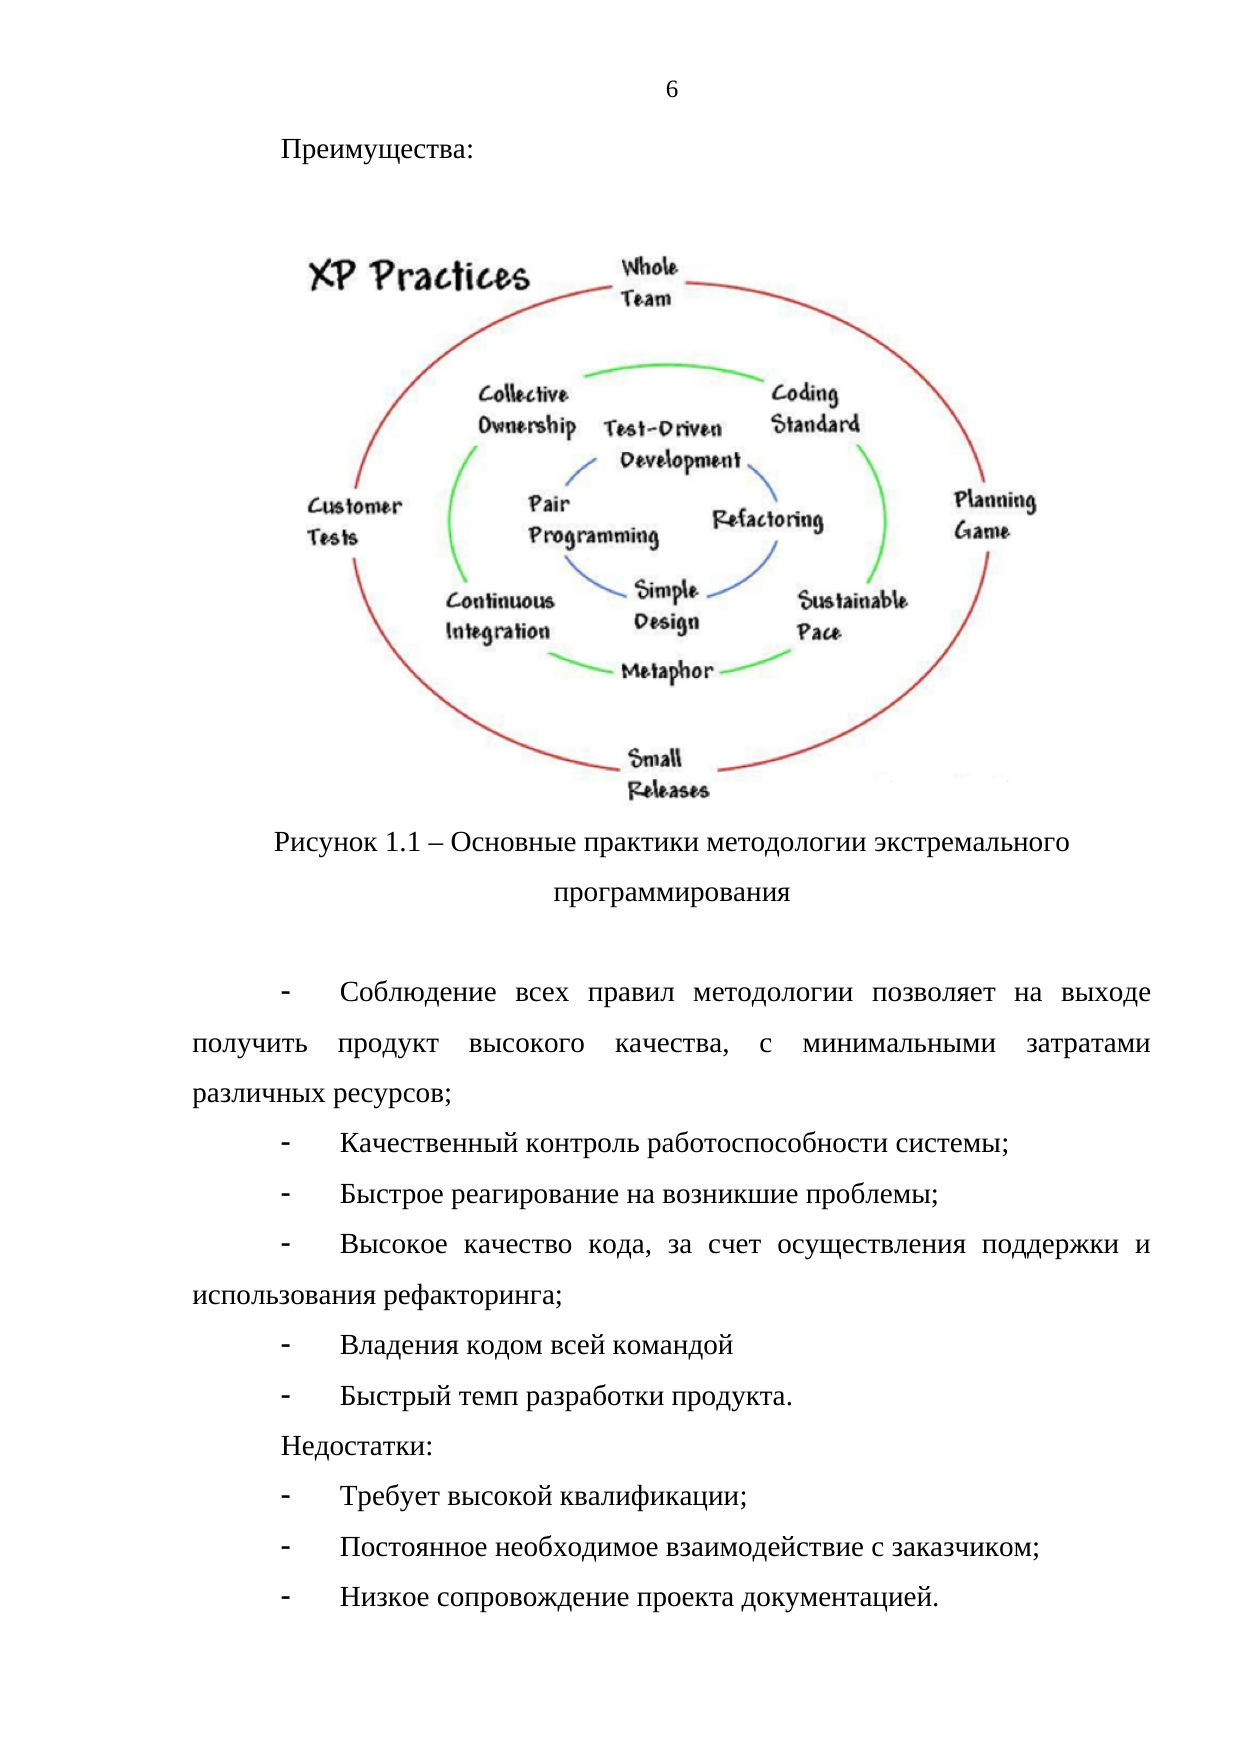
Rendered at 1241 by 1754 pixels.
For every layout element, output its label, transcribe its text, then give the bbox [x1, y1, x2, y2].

list Преимущества: [192, 131, 1152, 165]
list Высокое качество кода, за счет осуществления поддержки и использования рефакторинга; [192, 1226, 1152, 1310]
list Владения кодом всей командой [192, 1327, 1152, 1361]
list Быстрое реагирование на возникшие проблемы; [192, 1176, 1152, 1210]
list Соблюдение всех правил методологии позволяет на выходе получить продукт высокого качества, с минимальными затратами различных ресурсов; [192, 974, 1152, 1109]
list Низкое сопровождение проекта документацией. [192, 1579, 1152, 1613]
picture [280, 231, 1064, 810]
list Качественный контроль работоспособности системы; [192, 1126, 1152, 1159]
list Требует высокой квалификации; [192, 1478, 1152, 1512]
list Быстрый темп разработки продукта. [192, 1378, 1152, 1411]
text Рисунок 1.1 – Основные практики методологии экстремального программирования [192, 824, 1152, 907]
list Постоянное необходимое взаимодействие с заказчиком; [192, 1529, 1152, 1562]
text Недостатки: [192, 1428, 1152, 1462]
